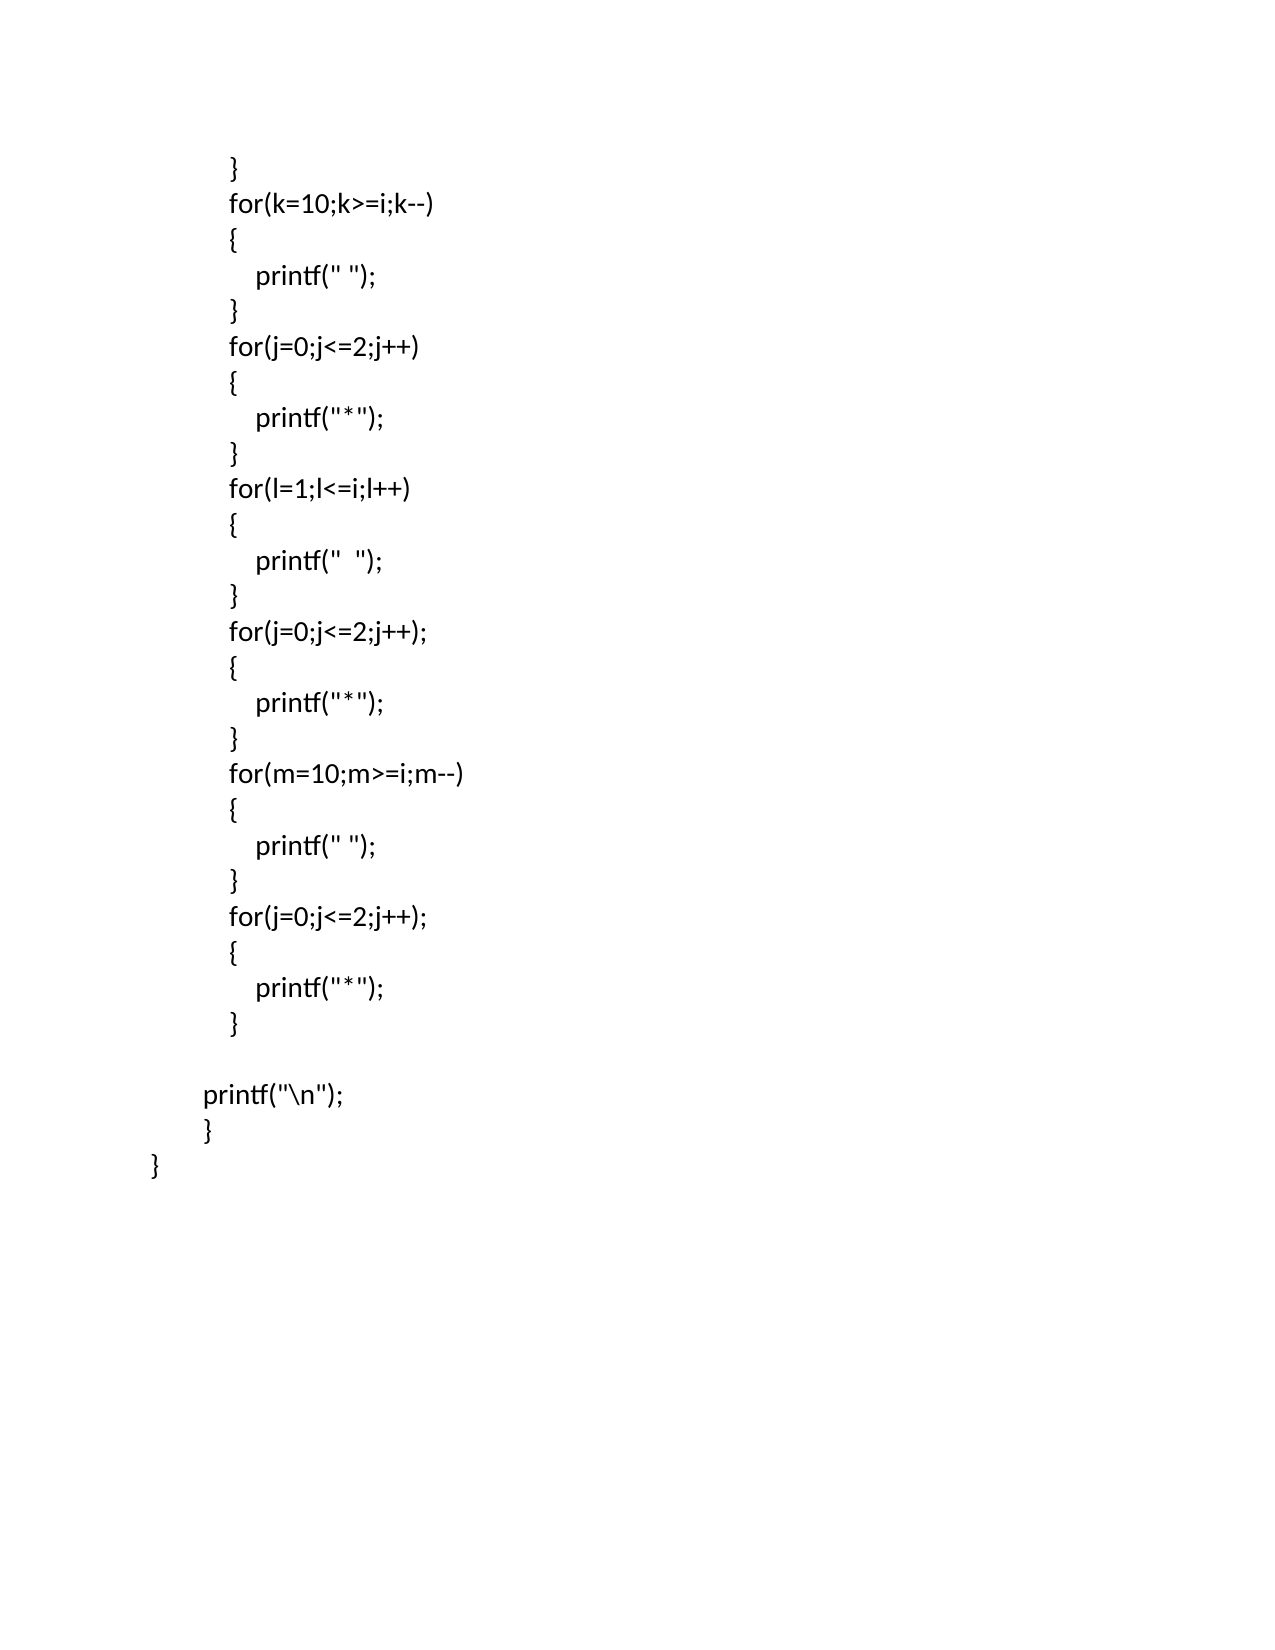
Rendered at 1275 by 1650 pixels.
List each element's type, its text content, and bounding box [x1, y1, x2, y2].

text printf("\n"); [150, 1076, 1125, 1112]
text for(j=0;j<=2;j++); [150, 898, 1125, 934]
text for(k=10;k>=i;k--) [150, 186, 1125, 221]
text printf(" "); [150, 542, 1125, 577]
text } [150, 720, 1125, 756]
text } [150, 435, 1125, 471]
text { [150, 791, 1125, 827]
text for(m=10;m>=i;m--) [150, 756, 1125, 791]
text printf("*"); [150, 969, 1125, 1005]
text { [150, 649, 1125, 684]
text } [150, 862, 1125, 898]
text printf("*"); [150, 684, 1125, 720]
text for(j=0;j<=2;j++) [150, 328, 1125, 364]
text { [150, 221, 1125, 257]
text printf(" "); [150, 257, 1125, 292]
text } [150, 292, 1125, 328]
text } [150, 1112, 1125, 1147]
text } [150, 577, 1125, 613]
text for(l=1;l<=i;l++) [150, 471, 1125, 506]
text } [150, 1005, 1125, 1041]
text { [150, 934, 1125, 969]
text } [150, 150, 1125, 186]
text for(j=0;j<=2;j++); [150, 613, 1125, 649]
text { [150, 506, 1125, 542]
text printf("*"); [150, 399, 1125, 435]
text } [150, 1147, 1125, 1183]
text printf(" "); [150, 827, 1125, 862]
text { [150, 364, 1125, 399]
